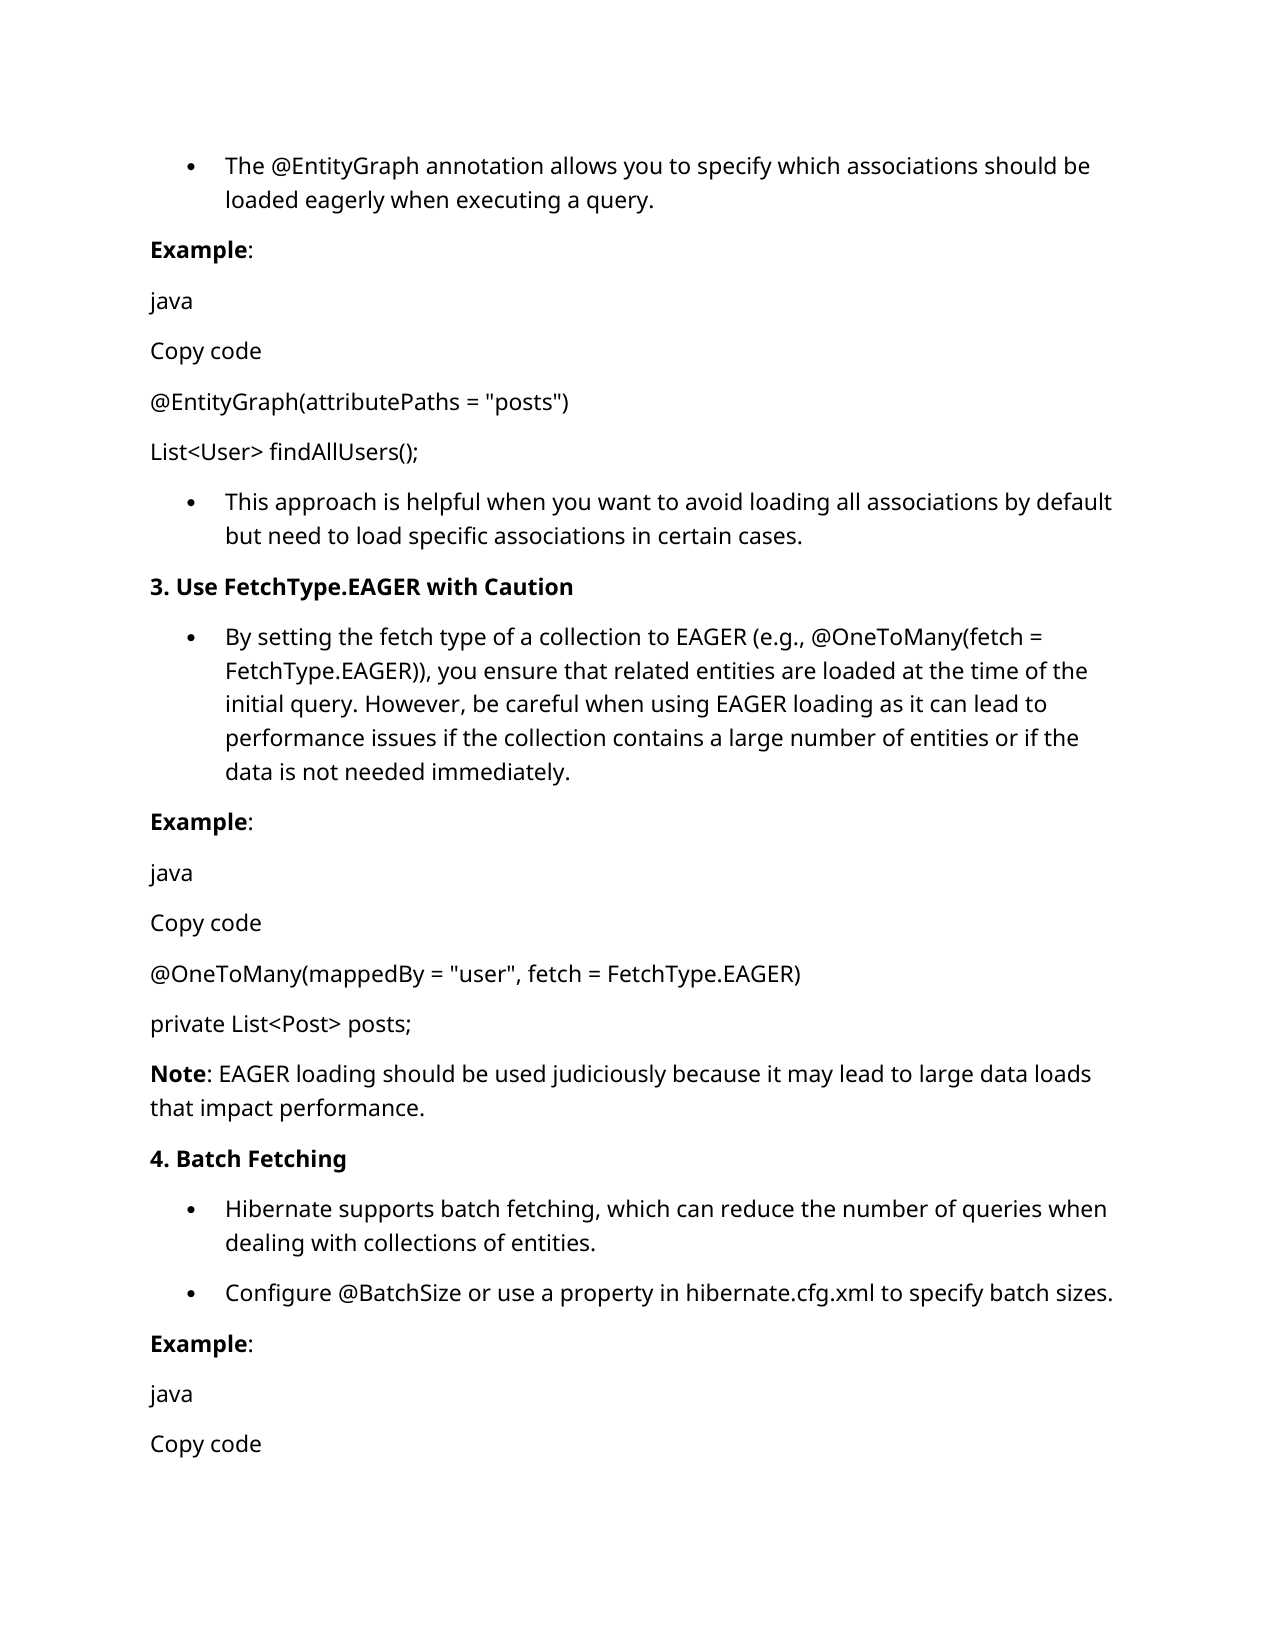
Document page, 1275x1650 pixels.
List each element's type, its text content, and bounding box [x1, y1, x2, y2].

text Example: [150, 1327, 1125, 1359]
text java [150, 1378, 1125, 1409]
text List<User> findAllUsers(); [150, 436, 1125, 467]
list The @EntityGraph annotation allows you to specify which associations should be loaded eagerly when executing a query. [187, 150, 1125, 215]
list By setting the fetch type of a collection to EAGER (e.g., @OneToMany(fetch = FetchType.EAGER)), you ensure that related entities are loaded at the time of the initial query. However, be careful when using EAGER loading as it can lead to performance issues if the collection contains a large number of entities or if the data is not needed immediately. [187, 621, 1125, 787]
text Copy code [150, 907, 1125, 938]
text @EntityGraph(attributePaths = "posts") [150, 385, 1125, 417]
list This approach is helpful when you want to avoid loading all associations by default but need to load specific associations in certain cases. [187, 486, 1125, 551]
text 4. Batch Fetching [150, 1142, 1125, 1174]
text Note: EAGER loading should be used judiciously because it may lead to large data loads that impact performance. [150, 1058, 1125, 1123]
text @OneToMany(mappedBy = "user", fetch = FetchType.EAGER) [150, 957, 1125, 989]
text java [150, 284, 1125, 316]
text private List<Post> posts; [150, 1008, 1125, 1039]
text Copy code [150, 335, 1125, 366]
text Example: [150, 234, 1125, 265]
list Hibernate supports batch fetching, which can reduce the number of queries when dealing with collections of entities. [187, 1193, 1125, 1258]
text java [150, 857, 1125, 888]
text 3. Use FetchType.EAGER with Caution [150, 570, 1125, 602]
text Copy code [150, 1428, 1125, 1459]
list Configure @BatchSize or use a property in hibernate.cfg.xml to specify batch sizes. [187, 1277, 1125, 1308]
text Example: [150, 806, 1125, 837]
